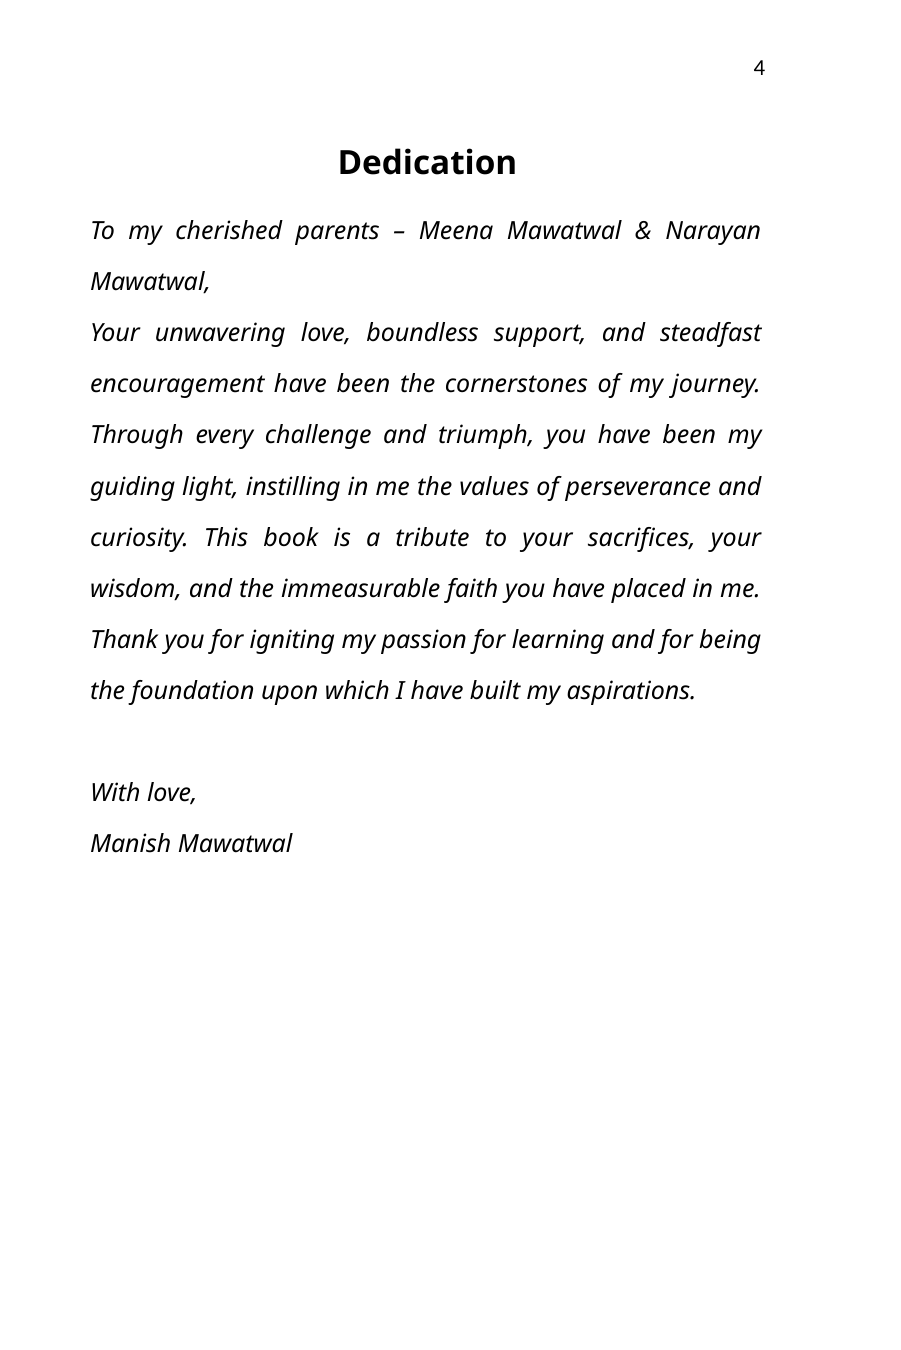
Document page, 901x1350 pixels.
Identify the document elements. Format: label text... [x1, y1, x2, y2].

text With love, [90, 774, 765, 808]
text Manish Mawatwal [90, 825, 765, 859]
text To my cherished parents – Meena Mawatwal & Narayan Mawatwal, [90, 213, 765, 298]
text Dedication [90, 139, 765, 184]
text Your unwavering love, boundless support, and steadfast encouragement have been the cornerstones of my journey. Through every challenge and triumph, you have been my guiding light, instilling in me the values of perseverance and curiosity. This book is a tribute to your sacrifices, your wisdom, and the immeasurable faith you have placed in me. Thank you for igniting my passion for learning and for being the foundation upon which I have built my aspirations. [90, 315, 765, 706]
